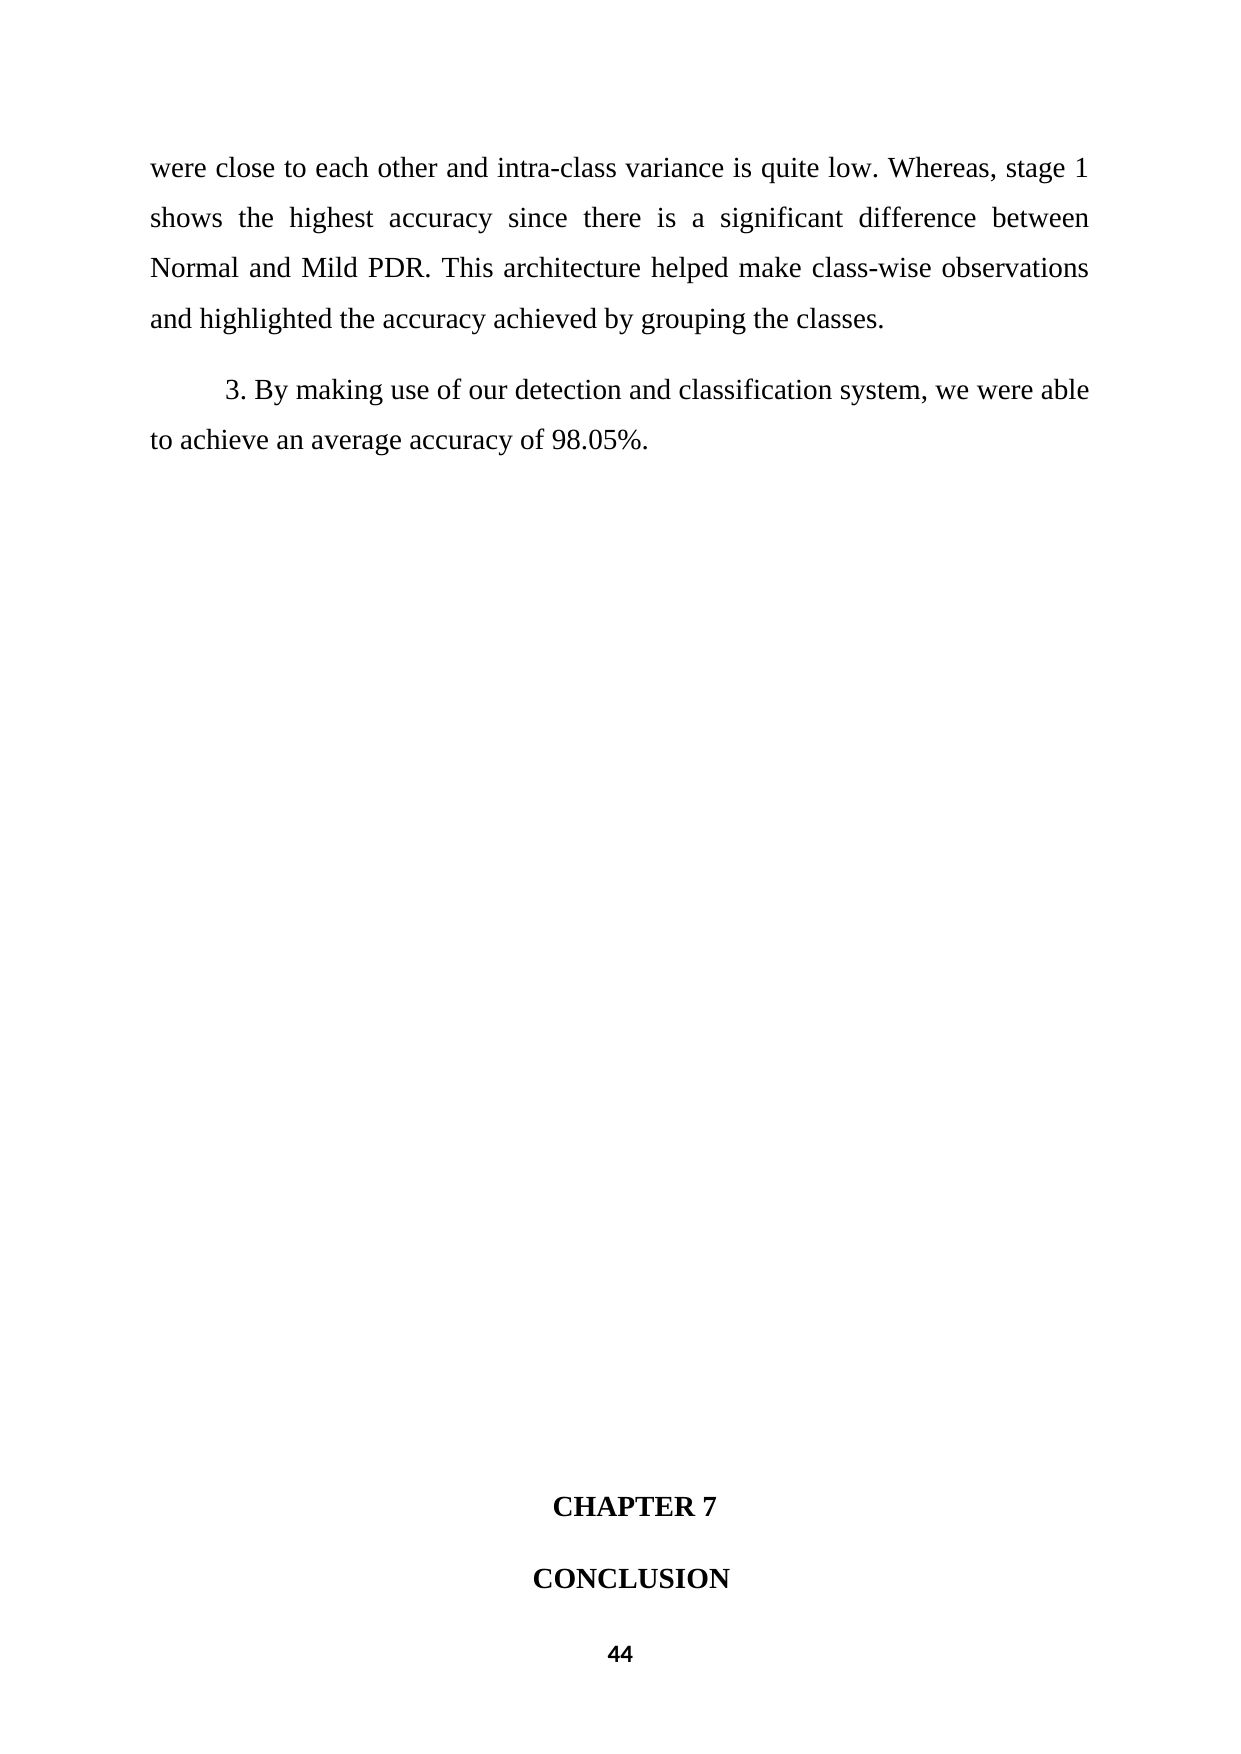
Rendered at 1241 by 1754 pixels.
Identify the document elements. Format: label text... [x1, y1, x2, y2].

text CONCLUSION [150, 1561, 1090, 1594]
text CHAPTER 7 [150, 1489, 1090, 1523]
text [150, 150, 1090, 334]
text 3. By making use of our detection and classification system, we were able to achieve an average accuracy of 98.05%. [150, 372, 1090, 456]
